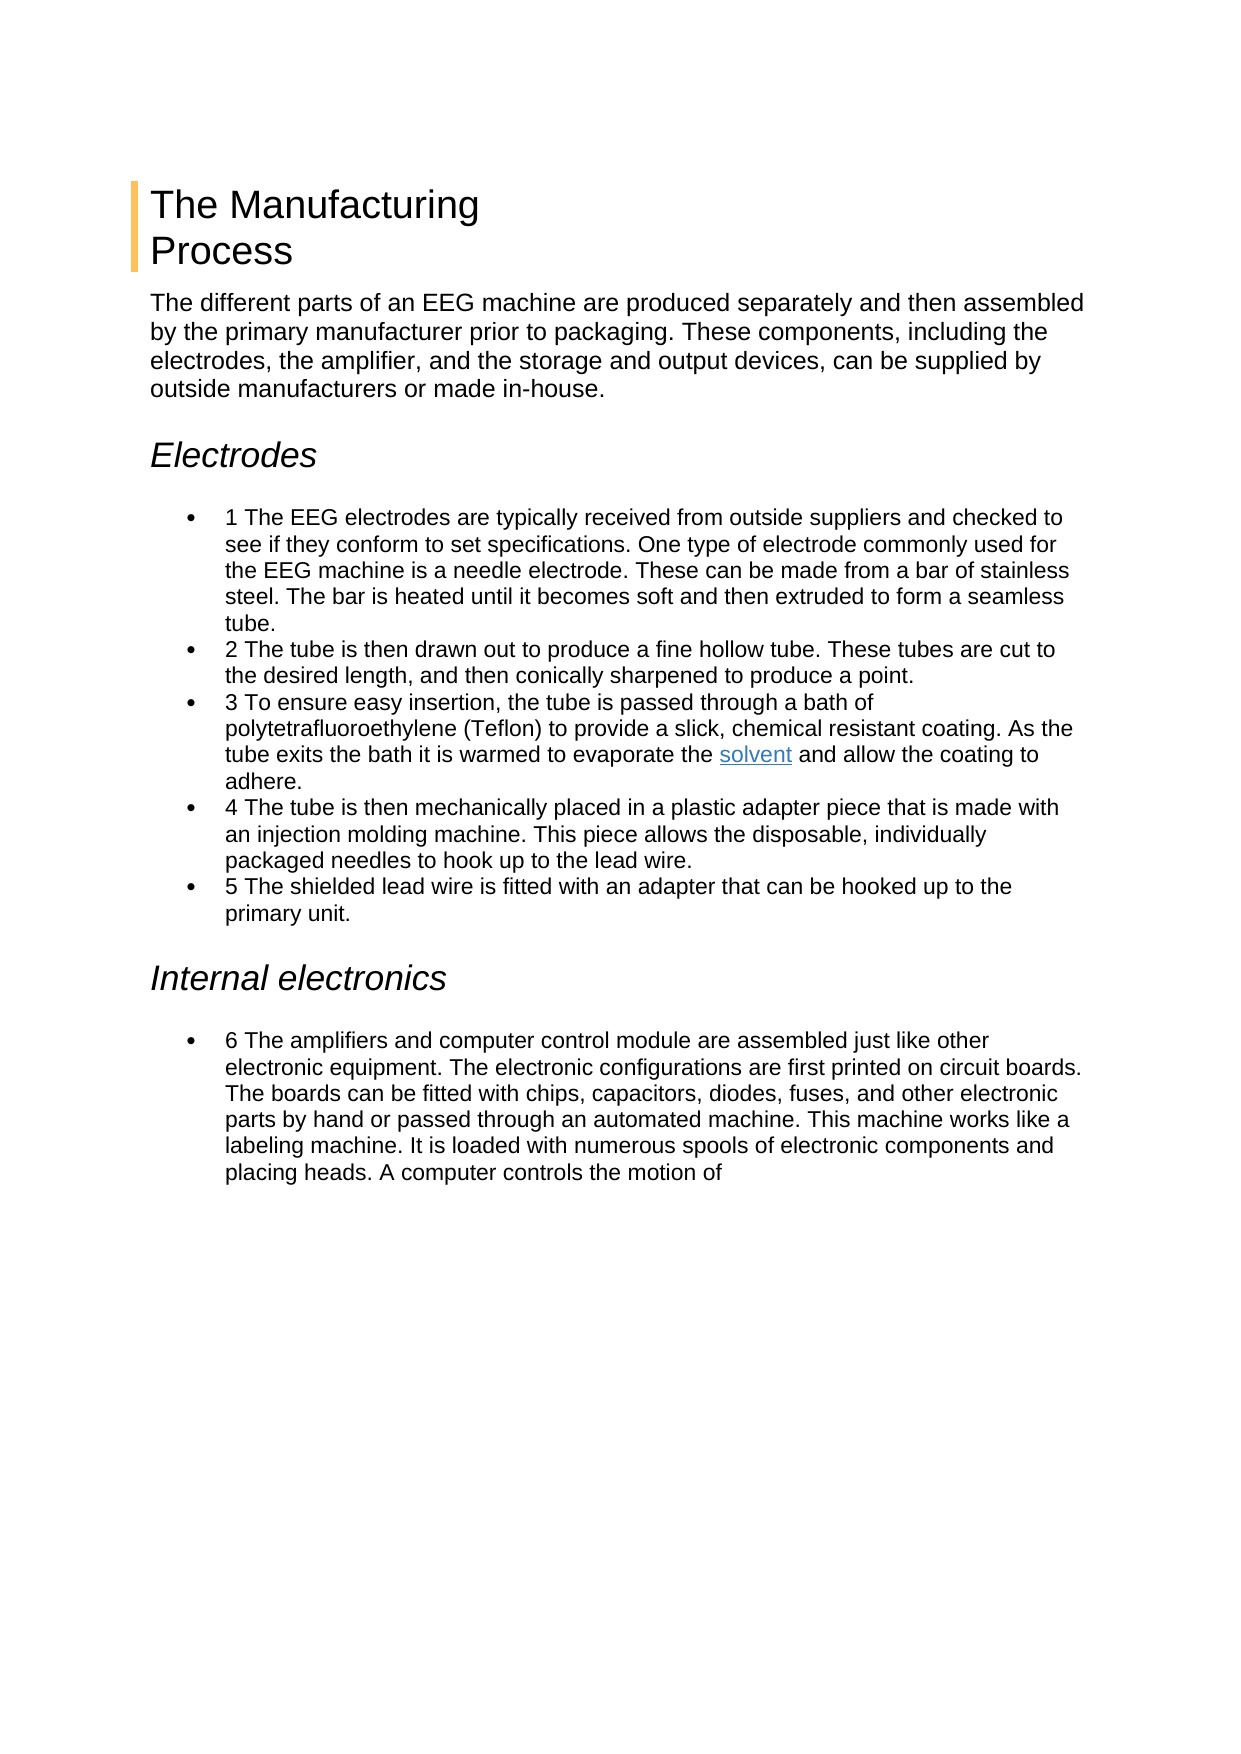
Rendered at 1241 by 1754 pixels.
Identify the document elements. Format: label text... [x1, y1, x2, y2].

subtitle Internal electronics [150, 957, 1090, 998]
list 4 The tube is then mechanically placed in a plastic adapter piece that is made with an injection molding machine. This piece allows the disposable, individually packaged needles to hook up to the lead wire. [187, 794, 1090, 873]
text The different parts of an EEG machine are produced separately and then assembled by the primary manufacturer prior to packaging. These components, including the electrodes, the amplifier, and the storage and output devices, can be supplied by outside manufacturers or made in-house. [150, 288, 1090, 403]
subtitle Electrodes [150, 434, 1090, 475]
list 2 The tube is then drawn out to produce a fine hollow tube. These tubes are cut to the desired length, and then conically sharpened to produce a point. [187, 636, 1090, 689]
list 3 To ensure easy insertion, the tube is passed through a bath of polytetrafluoroethylene (Teflon) to provide a slick, chemical resistant coating. As the tube exits the bath it is warmed to evaporate the solvent and allow the coating to adhere. [187, 689, 1090, 794]
list 6 The amplifiers and computer control module are assembled just like other electronic equipment. The electronic configurations are first printed on circuit boards. The boards can be fitted with chips, capacitors, diodes, fuses, and other electronic parts by hand or passed through an automated machine. This machine works like a labeling machine. It is loaded with numerous spools of electronic components and placing heads. A computer controls the motion of [187, 1027, 1090, 1185]
list 5 The shielded lead wire is fitted with an adapter that can be hooked up to the primary unit. [187, 873, 1090, 926]
list 1 The EEG electrodes are typically received from outside suppliers and checked to see if they conform to set specifications. One type of electrode commonly used for the EEG machine is a needle electrode. These can be made from a bar of stainless steel. The bar is heated until it becomes soft and then extruded to form a seamless tube. [187, 504, 1090, 636]
subtitle The Manufacturing Process [138, 181, 1090, 272]
